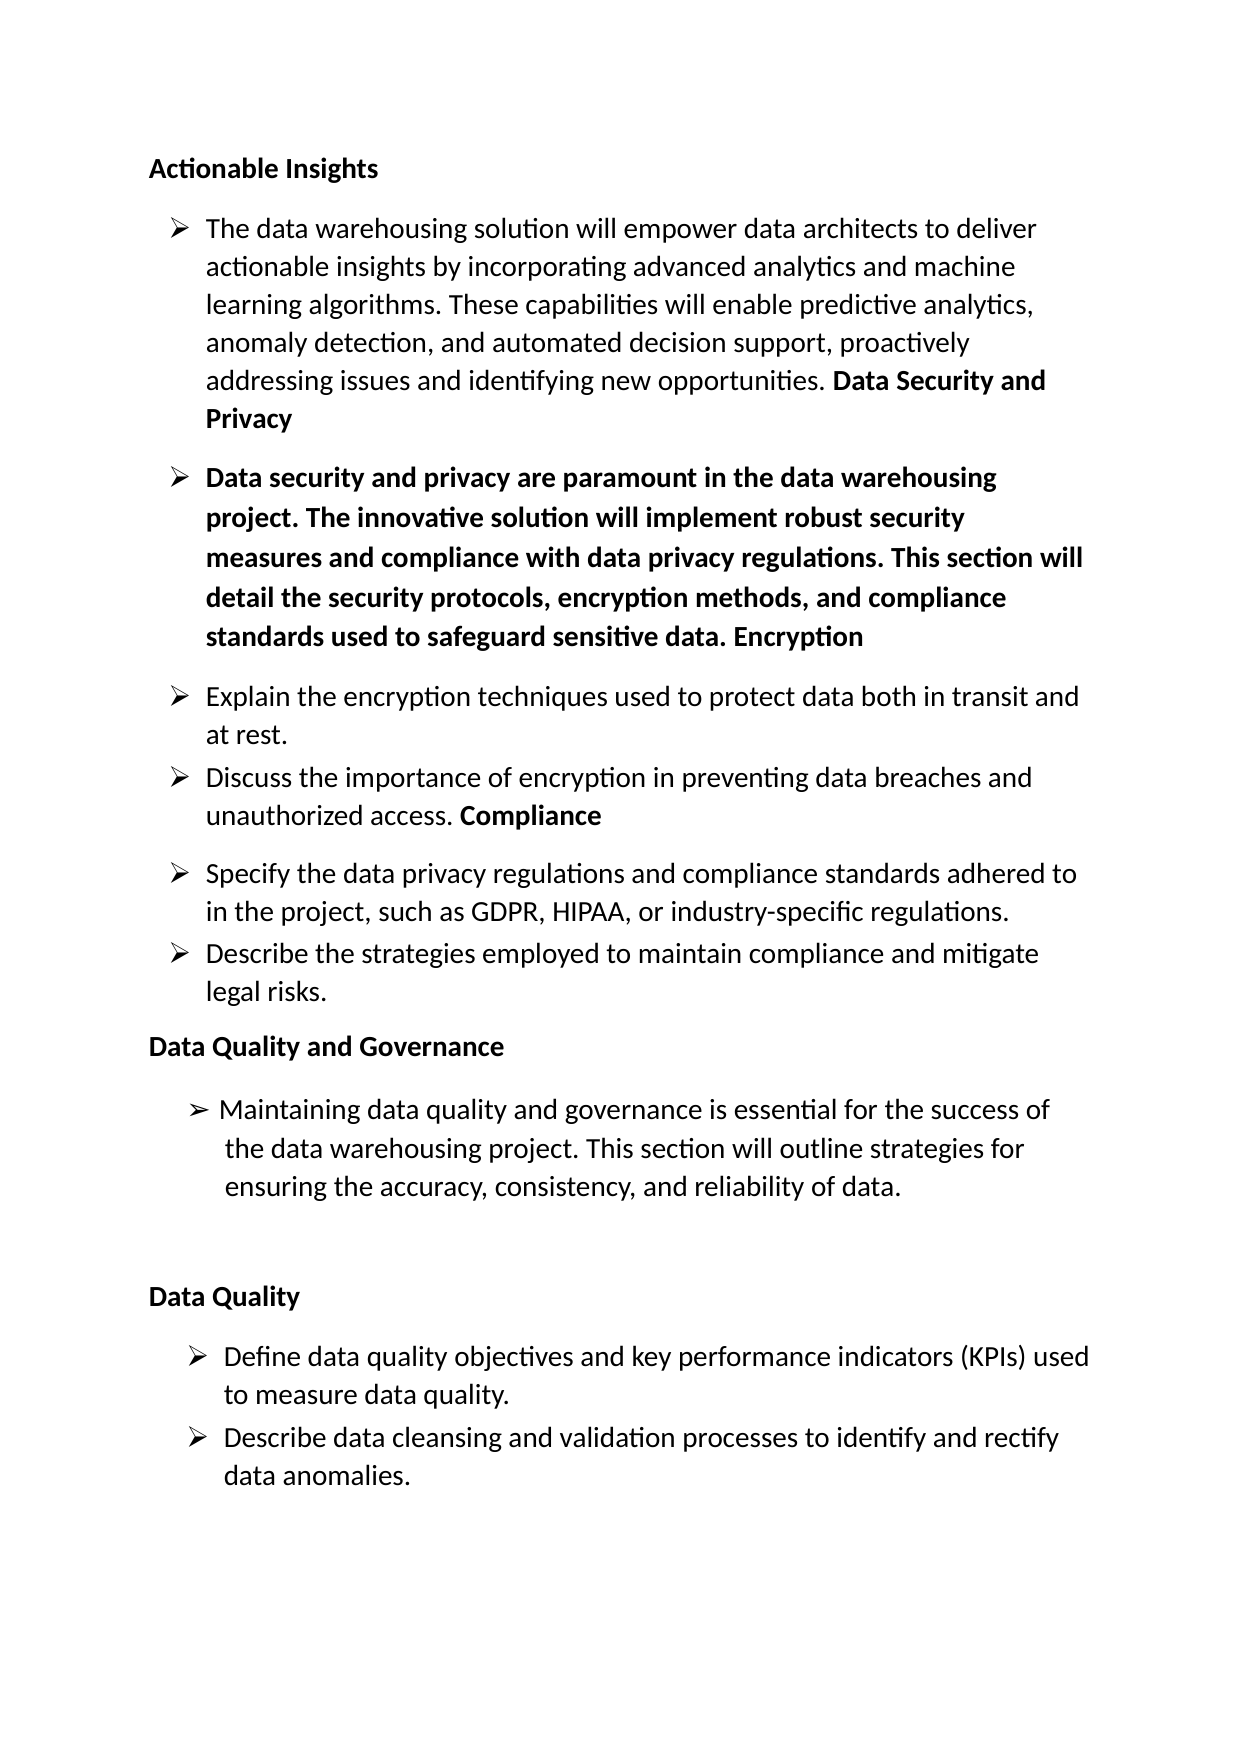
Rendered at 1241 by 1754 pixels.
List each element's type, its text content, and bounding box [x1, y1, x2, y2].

subtitle Actionable Insights [148, 150, 1088, 186]
subtitle Data Quality [148, 1278, 1088, 1314]
list Discuss the importance of encryption in preventing data breaches and unauthorized access. Compliance [168, 759, 1084, 833]
list Specify the data privacy regulations and compliance standards adhered to in the project, such as GDPR, HIPAA, or industry-specific regulations. [168, 855, 1084, 928]
text ➢ Maintaining data quality and governance is essential for the success of the data warehousing project. This section will outline strategies for ensuring the accuracy, consistency, and reliability of data. [186, 1088, 1091, 1204]
list Explain the encryption techniques used to protect data both in transit and at rest. [168, 678, 1084, 752]
list The data warehousing solution will empower data architects to deliver actionable insights by incorporating advanced analytics and machine learning algorithms. These capabilities will enable predictive analytics, anomaly detection, and automated decision support, proactively addressing issues and identifying new opportunities. Data Security and Privacy [168, 210, 1084, 436]
list Describe data cleansing and validation processes to identify and rectify data anomalies. [186, 1419, 1091, 1492]
list Data security and privacy are paramount in the data warehousing project. The innovative solution will implement robust security measures and compliance with data privacy regulations. This section will detail the security protocols, encryption methods, and compliance standards used to safeguard sensitive data. Encryption [168, 459, 1084, 654]
list Define data quality objectives and key performance indicators (KPIs) used to measure data quality. [186, 1338, 1091, 1412]
list Describe the strategies employed to maintain compliance and mitigate legal risks. [168, 936, 1084, 1009]
subtitle Data Quality and Governance [148, 1028, 1088, 1064]
